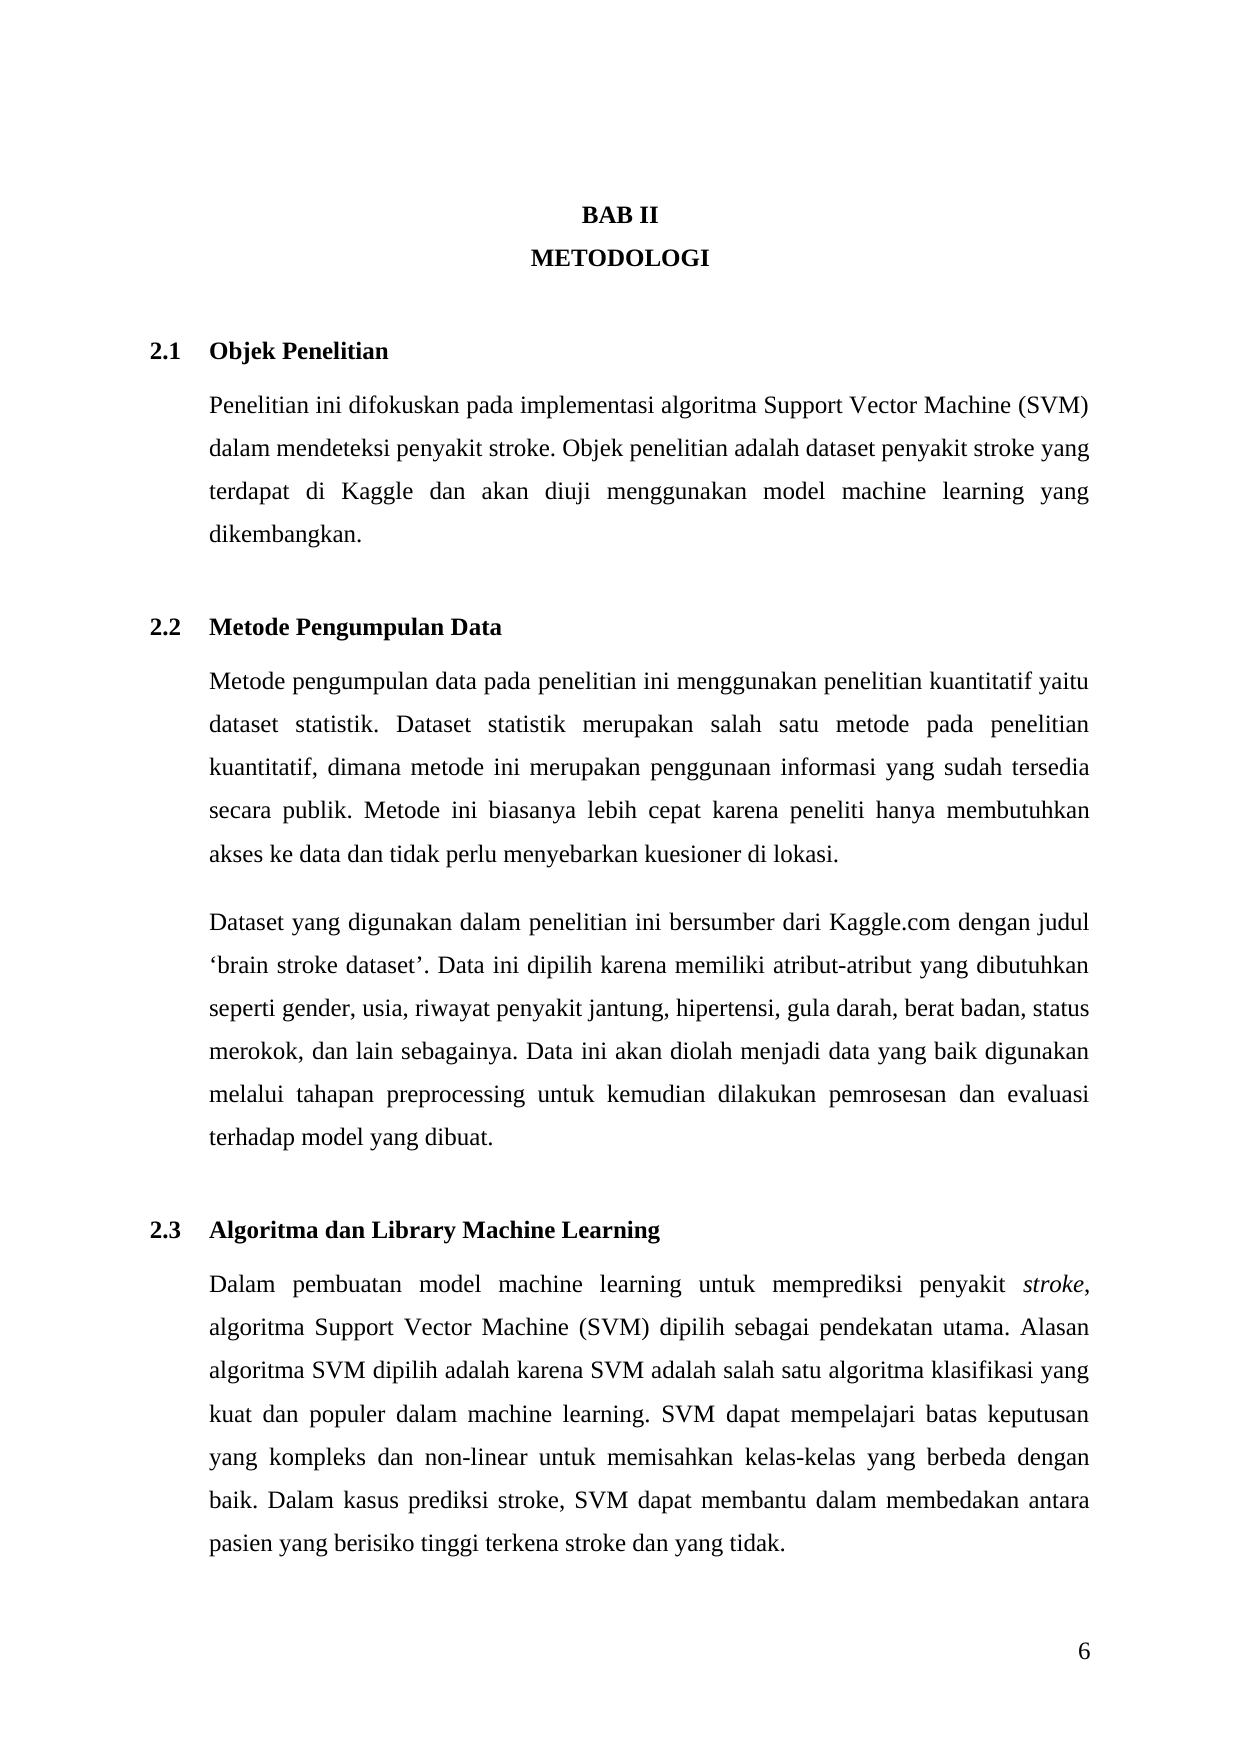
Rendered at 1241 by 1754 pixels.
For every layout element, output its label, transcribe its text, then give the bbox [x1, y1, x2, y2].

text Metode pengumpulan data pada penelitian ini menggunakan penelitian kuantitatif yaitu dataset statistik. Dataset statistik merupakan salah satu metode pada penelitian kuantitatif, dimana metode ini merupakan penggunaan informasi yang sudah tersedia secara publik. Metode ini biasanya lebih cepat karena peneliti hanya membutuhkan akses ke data dan tidak perlu menyebarkan kuesioner di lokasi. [209, 666, 1090, 867]
subtitle Metode Pengumpulan Data [149, 612, 1090, 641]
text Penelitian ini difokuskan pada implementasi algoritma Support Vector Machine (SVM) dalam mendeteksi penyakit stroke. Objek penelitian adalah dataset penyakit stroke yang terdapat di Kaggle dan akan diuji menggunakan model machine learning yang dikembangkan. [209, 390, 1090, 548]
subtitle Algoritma dan Library Machine Learning [149, 1216, 1090, 1244]
text Dataset yang digunakan dalam penelitian ini bersumber dari Kaggle.com dengan judul ‘brain stroke dataset’. Data ini dipilih karena memiliki atribut-atribut yang dibutuhkan seperti gender, usia, riwayat penyakit jantung, hipertensi, gula darah, berat badan, status merokok, dan lain sebagainya. Data ini akan diolah menjadi data yang baik digunakan melalui tahapan preprocessing untuk kemudian dilakukan pemrosesan dan evaluasi terhadap model yang dibuat. [209, 907, 1090, 1151]
text Dalam pembuatan model machine learning untuk memprediksi penyakit stroke, algoritma Support Vector Machine (SVM) dipilih sebagai pendekatan utama. Alasan algoritma SVM dipilih adalah karena SVM adalah salah satu algoritma klasifikasi yang kuat dan populer dalam machine learning. SVM dapat mempelajari batas keputusan yang kompleks dan non-linear untuk memisahkan kelas-kelas yang berbeda dengan baik. Dalam kasus prediksi stroke, SVM dapat membantu dalam membedakan antara pasien yang berisiko tinggi terkena stroke dan yang tidak. [209, 1269, 1090, 1557]
subtitle BAB II METODOLOGI [150, 200, 1090, 272]
subtitle Objek Penelitian [149, 336, 1090, 365]
